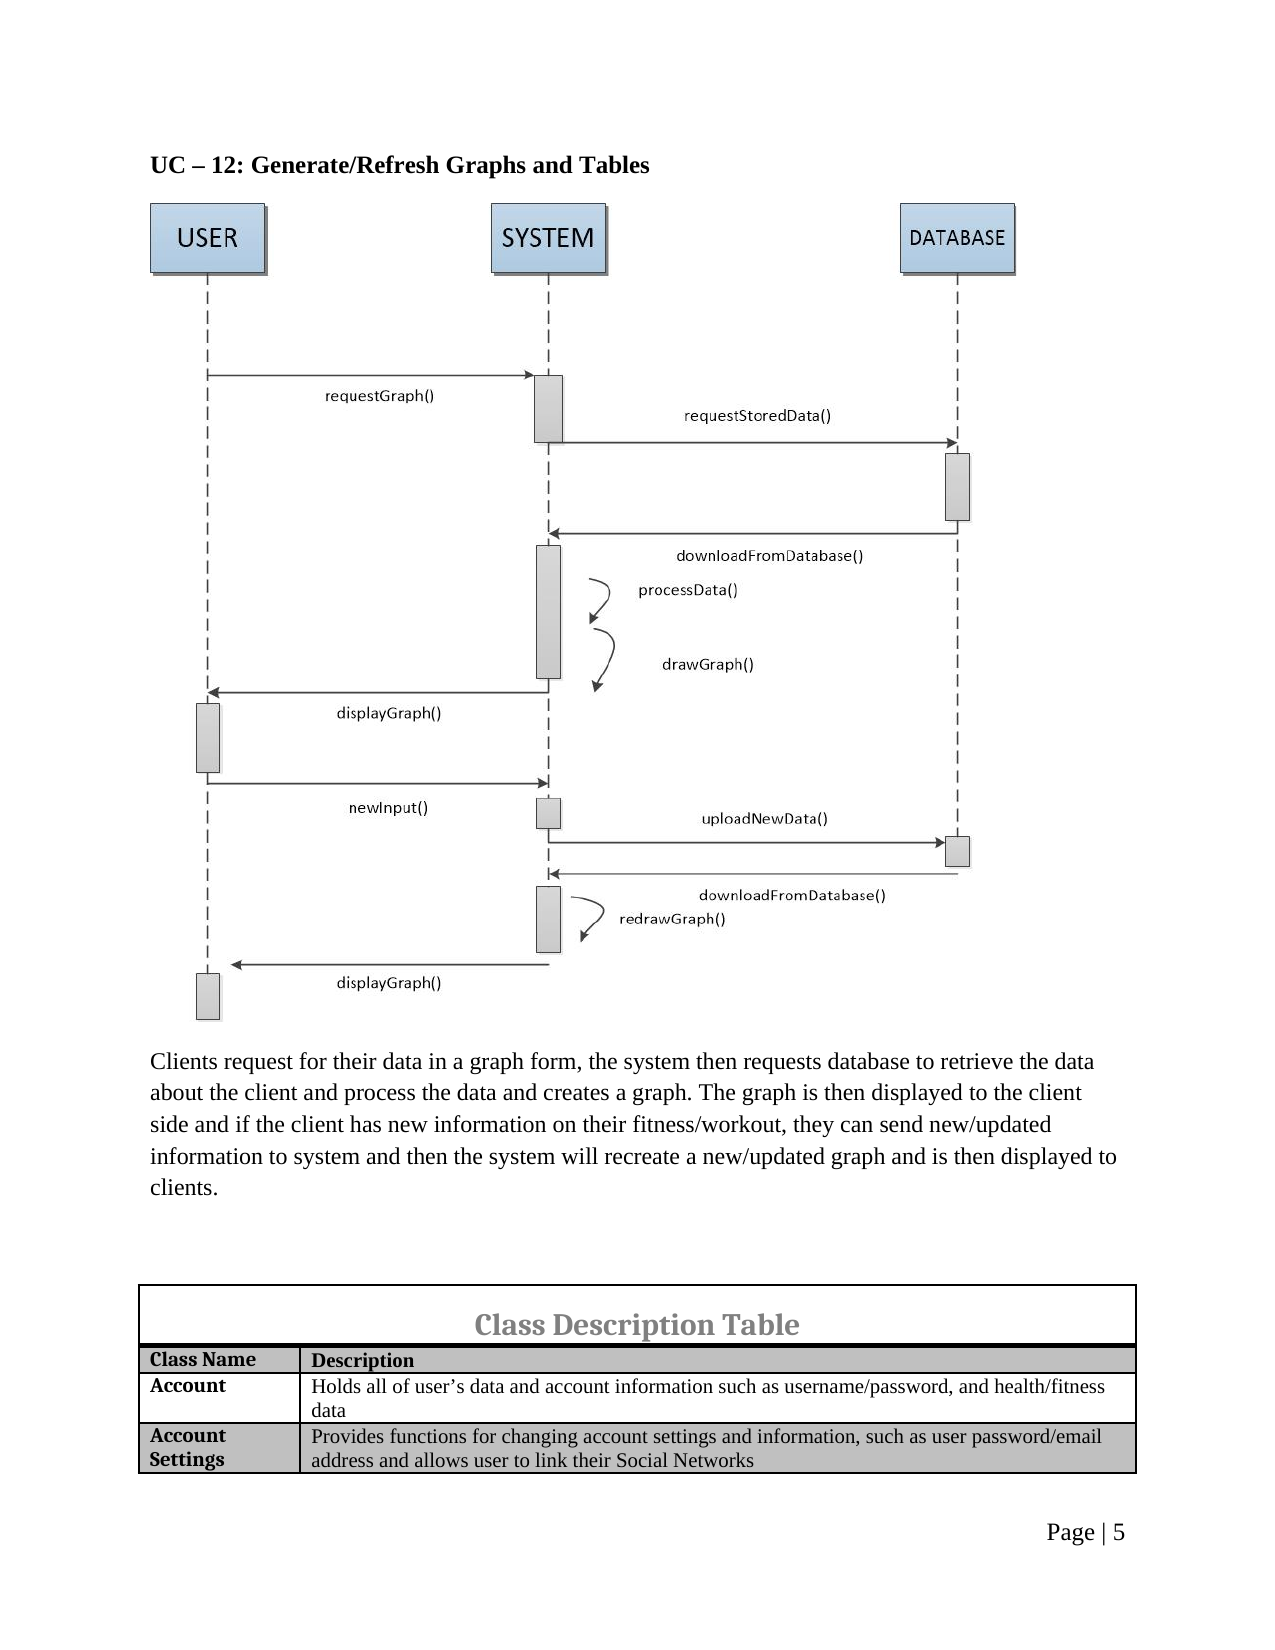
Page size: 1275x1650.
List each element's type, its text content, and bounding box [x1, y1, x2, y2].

table_cell Account [140, 1374, 299, 1422]
table_cell Description [301, 1348, 1135, 1372]
table_cell Holds all of user’s data and account information such as username/password, and health/fitness data [301, 1374, 1135, 1422]
table_header Class Description Table [140, 1286, 1135, 1343]
text Clients request for their data in a graph form, the system then requests database to retrieve the data about the client and process the data and creates a graph. The graph is then displayed to the client side and if the client has new information on their fitness/workout, they can send new/updated information to system and then the system will recreate a new/updated graph and is then displayed to clients. [150, 1047, 1125, 1201]
table_cell Account Settings [140, 1424, 299, 1472]
picture [150, 203, 1017, 1022]
table_cell Class Name [140, 1348, 299, 1372]
text UC – 12: Generate/Refresh Graphs and Tables [150, 150, 1125, 179]
table_cell Provides functions for changing account settings and information, such as user password/email address and allows user to link their Social Networks [301, 1424, 1135, 1472]
